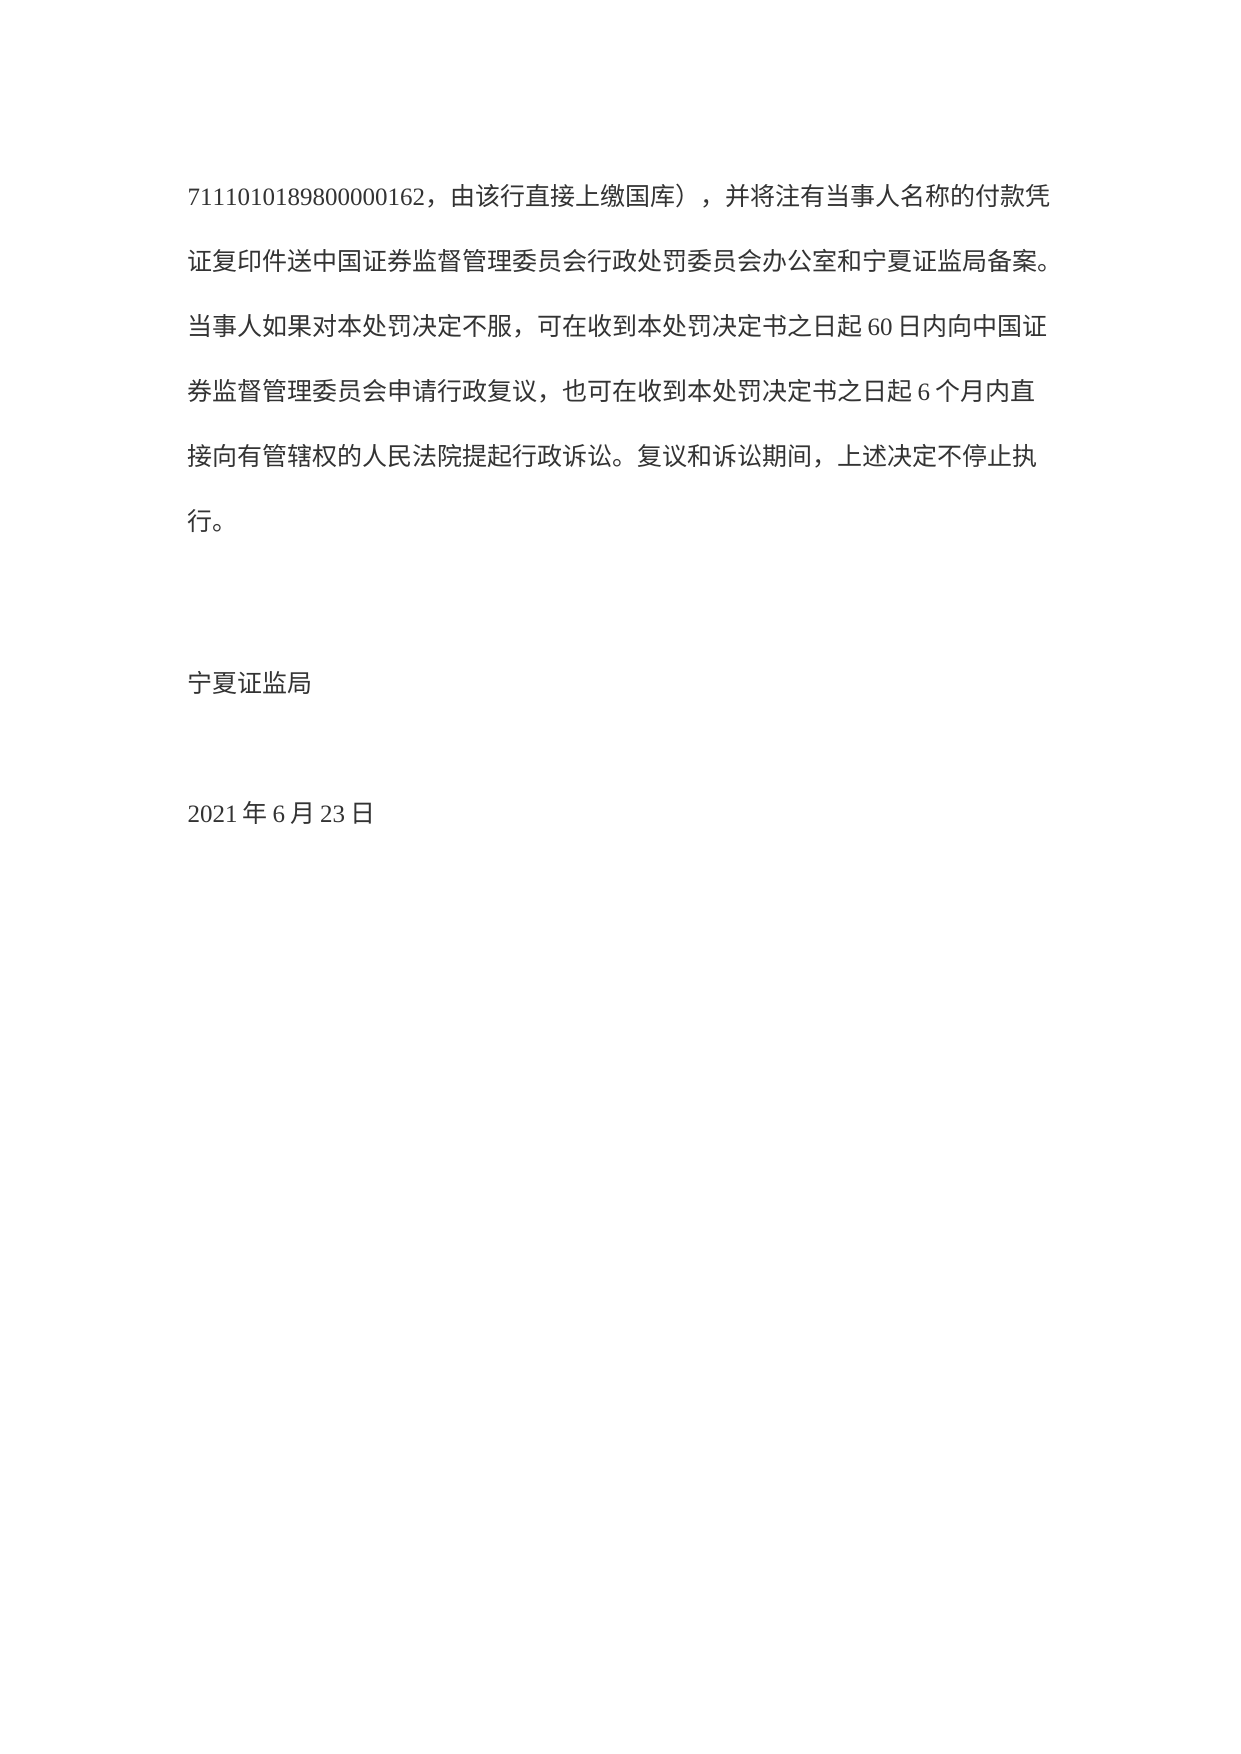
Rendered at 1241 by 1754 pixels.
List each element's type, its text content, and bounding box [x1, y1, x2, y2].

text 宁夏证监局 [187, 584, 1053, 714]
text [187, 162, 1053, 552]
text 2021年6月23日 [187, 747, 1053, 844]
